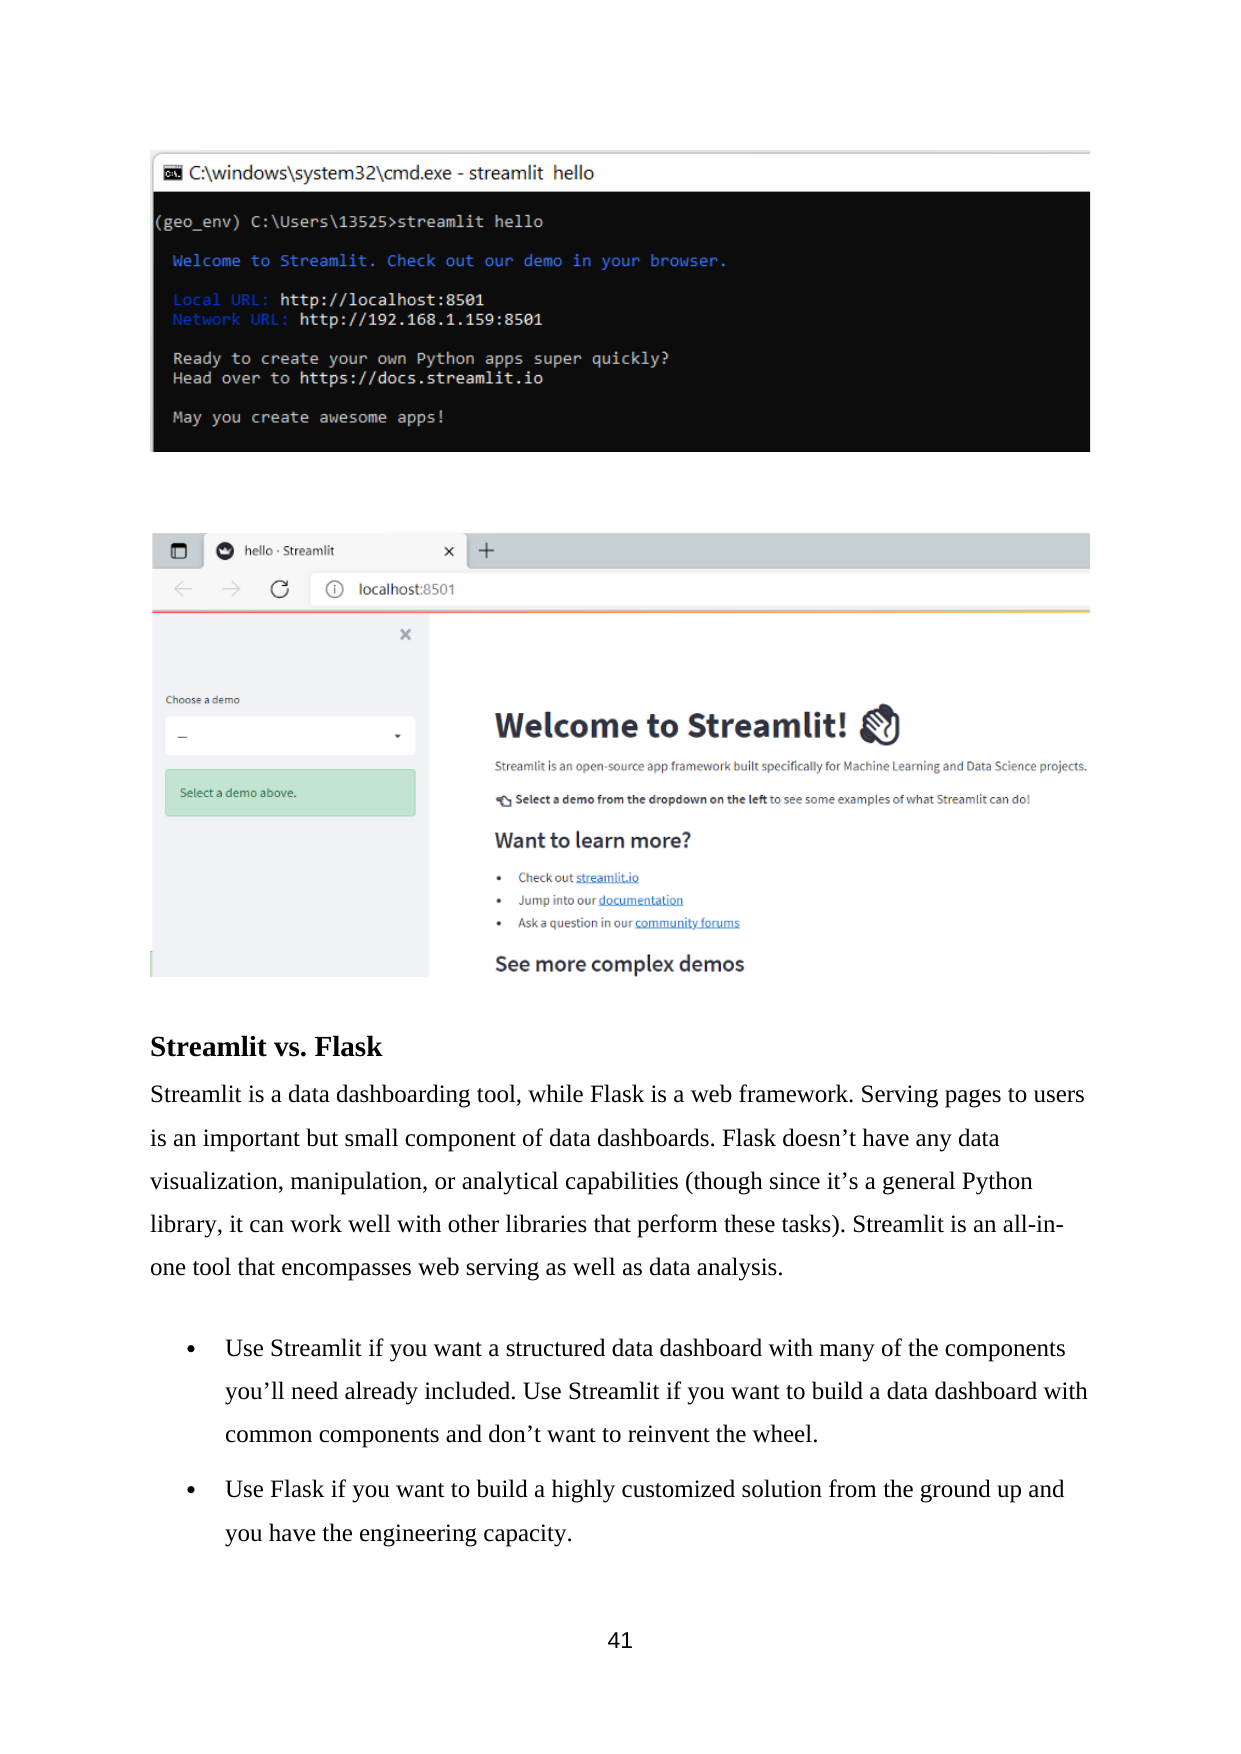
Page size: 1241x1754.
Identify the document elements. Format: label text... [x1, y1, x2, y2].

text Streamlit is a data dashboarding tool, while Flask is a web framework. Serving pages to users is an important but small component of data dashboards. Flask doesn’t have any data visualization, manipulation, or analytical capabilities (though since it’s a general Python library, it can work well with other libraries that perform these tasks). Streamlit is an all-in-one tool that encompasses web serving as well as data analysis. [150, 1079, 1090, 1281]
list Use Flask if you want to build a highly customized solution from the ground up and you have the engineering capacity. [187, 1474, 1090, 1546]
picture [150, 530, 1091, 977]
picture [150, 150, 1091, 452]
text Streamlit vs. Flask [150, 1029, 1090, 1063]
list Use Streamlit if you want a structured data dashboard with many of the components you’ll need already included. Use Streamlit if you want to build a data dashboard with common components and don’t want to reinvent the wheel. [187, 1333, 1090, 1448]
